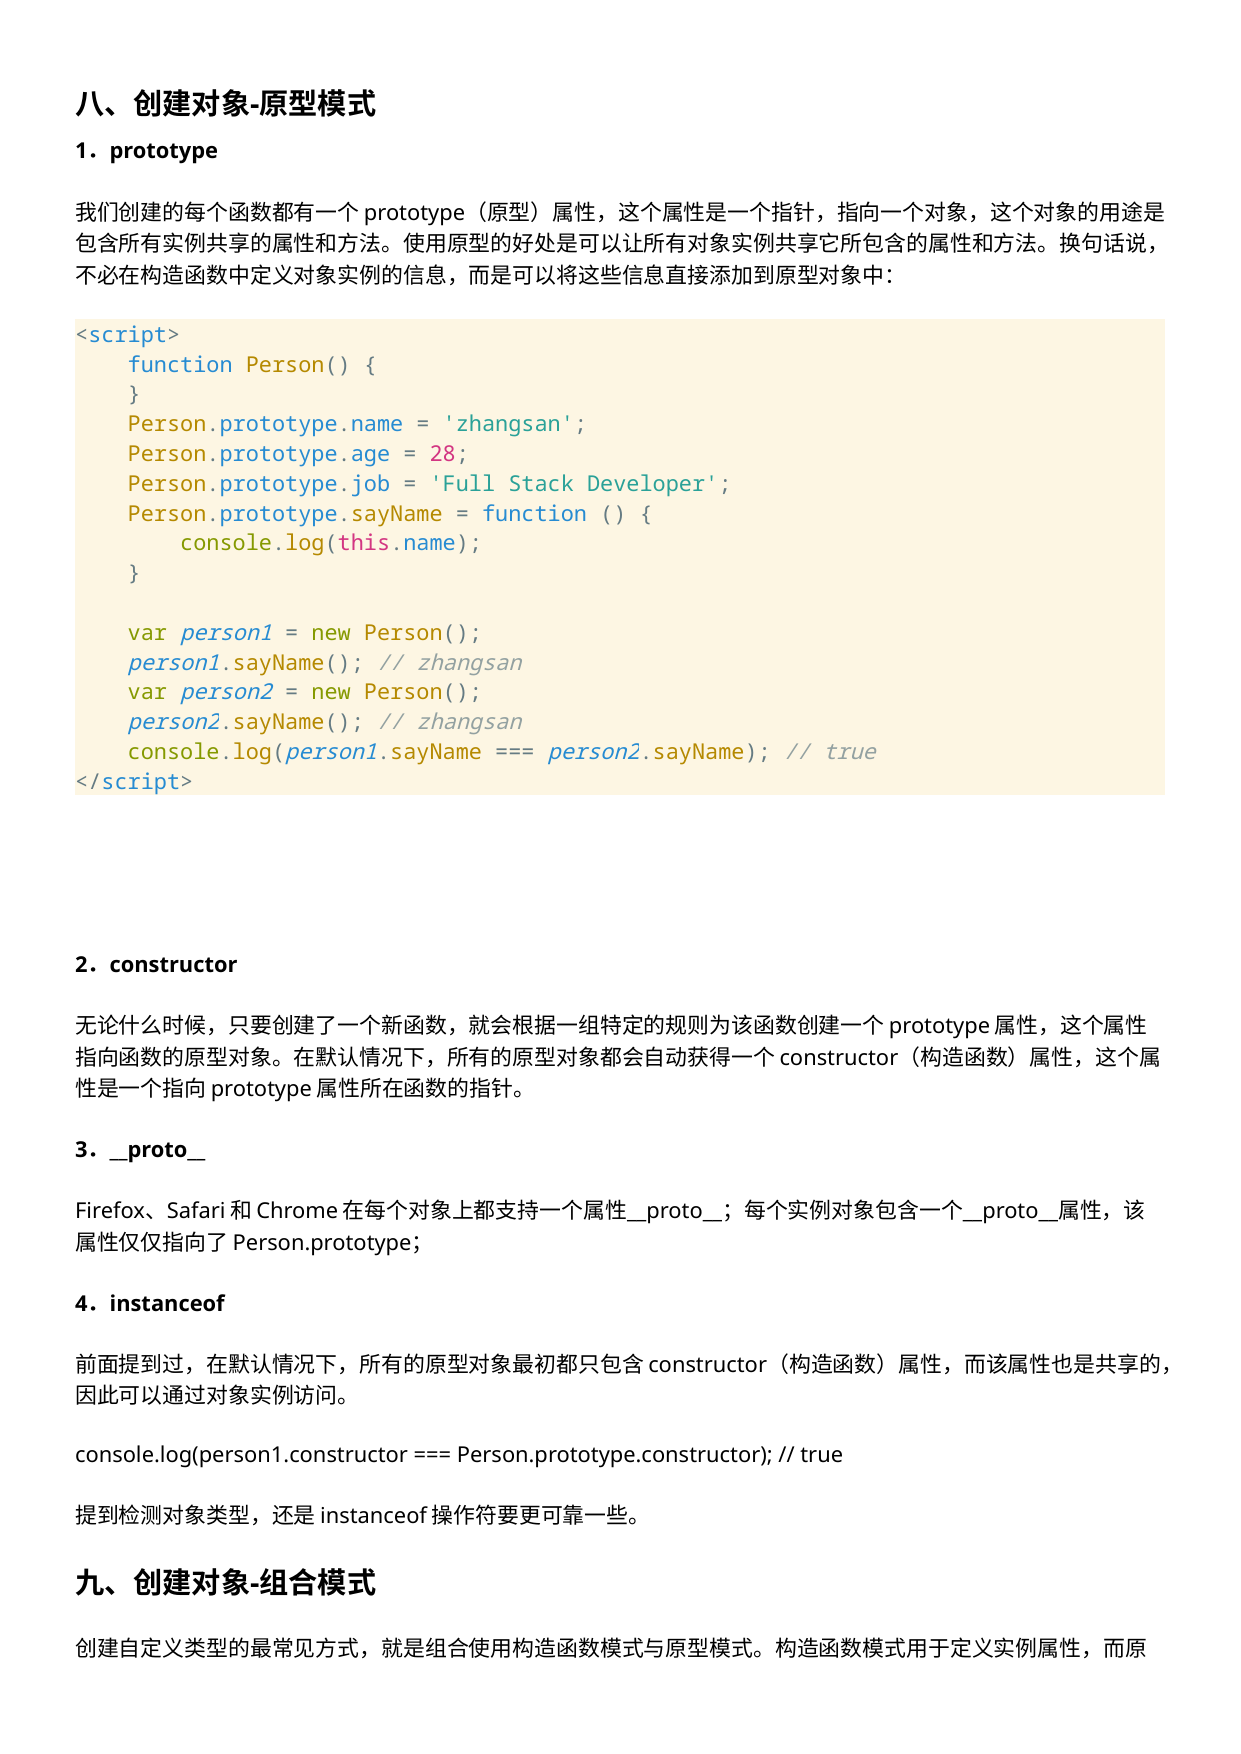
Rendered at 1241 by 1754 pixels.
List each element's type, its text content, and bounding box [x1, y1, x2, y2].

text 提到检测对象类型，还是instanceof操作符要更可靠一些。 [75, 1517, 1165, 1549]
subtitle constructor [75, 966, 1165, 997]
text 我们创建的每个函数都有一个prototype（原型）属性，这个属性是一个指针，指向一个对象，这个对象的用途是包含所有实例共享的属性和方法。使用原型的好处是可以让所有对象实例共享它所包含的属性和方法。换句话说，不必在构造函数中定义对象实例的信息，而是可以将这些信息直接添加到原型对象中： [75, 213, 1165, 308]
subtitle instanceof [75, 1304, 1165, 1336]
text <script> function Person() { } Person.prototype.name = 'zhangsan'; Person.prototype.age = 28; Person.prototype.job = 'Full Stack Developer'; Person.prototype.sayName = function () { console.log(this.name); } var person1 = new Person(); person1.sayName(); // zhangsan var person2 = new Person(); person2.sayName(); // zhangsan console.log(person1.sayName === person2.sayName); // true </script> [75, 337, 1165, 814]
subtitle __proto__ [75, 1151, 1165, 1183]
text console.log(person1.constructor === Person.prototype.constructor); // true [75, 1458, 1165, 1488]
text 前面提到过，在默认情况下，所有的原型对象最初都只包含constructor（构造函数）属性，而该属性也是共享的，因此可以通过对象实例访问。 [75, 1366, 1165, 1429]
text 无论什么时候，只要创建了一个新函数，就会根据一组特定的规则为该函数创建一个prototype属性，这个属性指向函数的原型对象。在默认情况下，所有的原型对象都会自动获得一个constructor（构造函数）属性，这个属性是一个指向prototype属性所在函数的指针。 [75, 1026, 1165, 1122]
list Firefox、Safari和Chrome在每个对象上都支持一个属性__proto__；每个实例对象包含一个__proto__属性，该属性仅仅指向了Person.prototype； [75, 1212, 1165, 1275]
subtitle 创建对象-原型模式 [75, 81, 1165, 123]
subtitle prototype [75, 152, 1165, 184]
